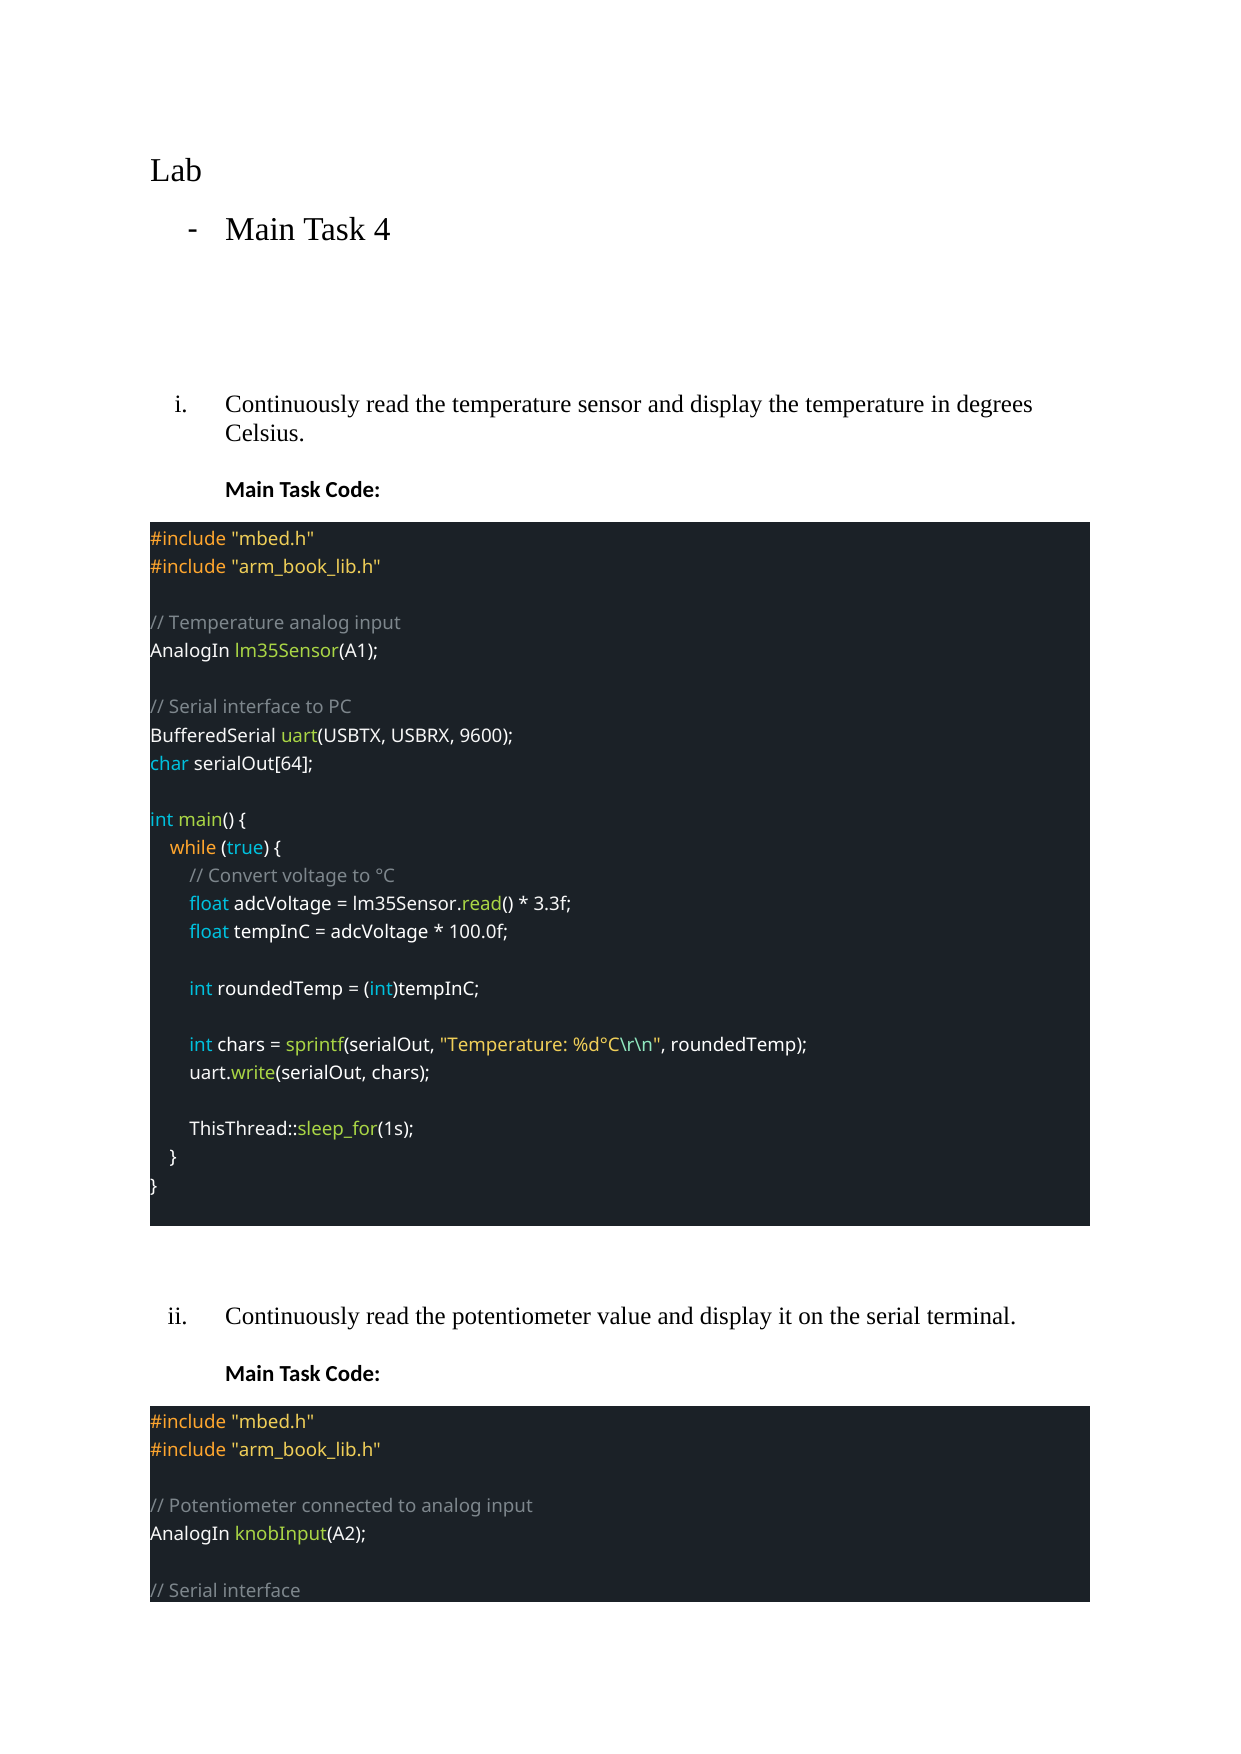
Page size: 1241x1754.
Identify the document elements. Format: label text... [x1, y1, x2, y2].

text #include "mbed.h" [150, 522, 1090, 551]
text float adcVoltage = lm35Sensor.read() * 3.3f; [150, 888, 1090, 916]
text int chars = sprintf(serialOut, "Temperature: %d°C\r\n", roundedTemp); [150, 1029, 1090, 1057]
list Continuously read the potentiometer value and display it on the serial terminal. [187, 1301, 1090, 1330]
list Main Task 4 [187, 208, 1090, 249]
text // Convert voltage to °C [150, 860, 1090, 888]
text ThisThread::sleep_for(1s); [150, 1113, 1090, 1141]
text } [150, 1141, 1090, 1169]
text float tempInC = adcVoltage * 100.0f; [150, 916, 1090, 944]
text #include "arm_book_lib.h" [150, 1434, 1090, 1462]
list Main Task Code: [225, 476, 1090, 504]
text char serialOut[64]; [150, 747, 1090, 776]
text } [150, 1169, 1090, 1197]
list Continuously read the temperature sensor and display the temperature in degrees Celsius. [187, 389, 1090, 447]
text int main() { [150, 804, 1090, 832]
text AnalogIn lm35Sensor(A1); [150, 635, 1090, 663]
text #include "mbed.h" [150, 1406, 1090, 1434]
text // Temperature analog input [150, 607, 1090, 635]
text BufferedSerial uart(USBTX, USBRX, 9600); [150, 719, 1090, 747]
text int roundedTemp = (int)tempInC; [150, 972, 1090, 1001]
text #include "arm_book_lib.h" [150, 551, 1090, 579]
list Main Task Code: [225, 1359, 1090, 1387]
text // Serial interface to PC [150, 691, 1090, 719]
text AnalogIn knobInput(A2); [150, 1518, 1090, 1546]
text // Potentiometer connected to analog input [150, 1490, 1090, 1518]
text // Serial interface [150, 1574, 1090, 1602]
text while (true) { [150, 832, 1090, 860]
text uart.write(serialOut, chars); [150, 1057, 1090, 1085]
text Lab [150, 150, 1090, 188]
